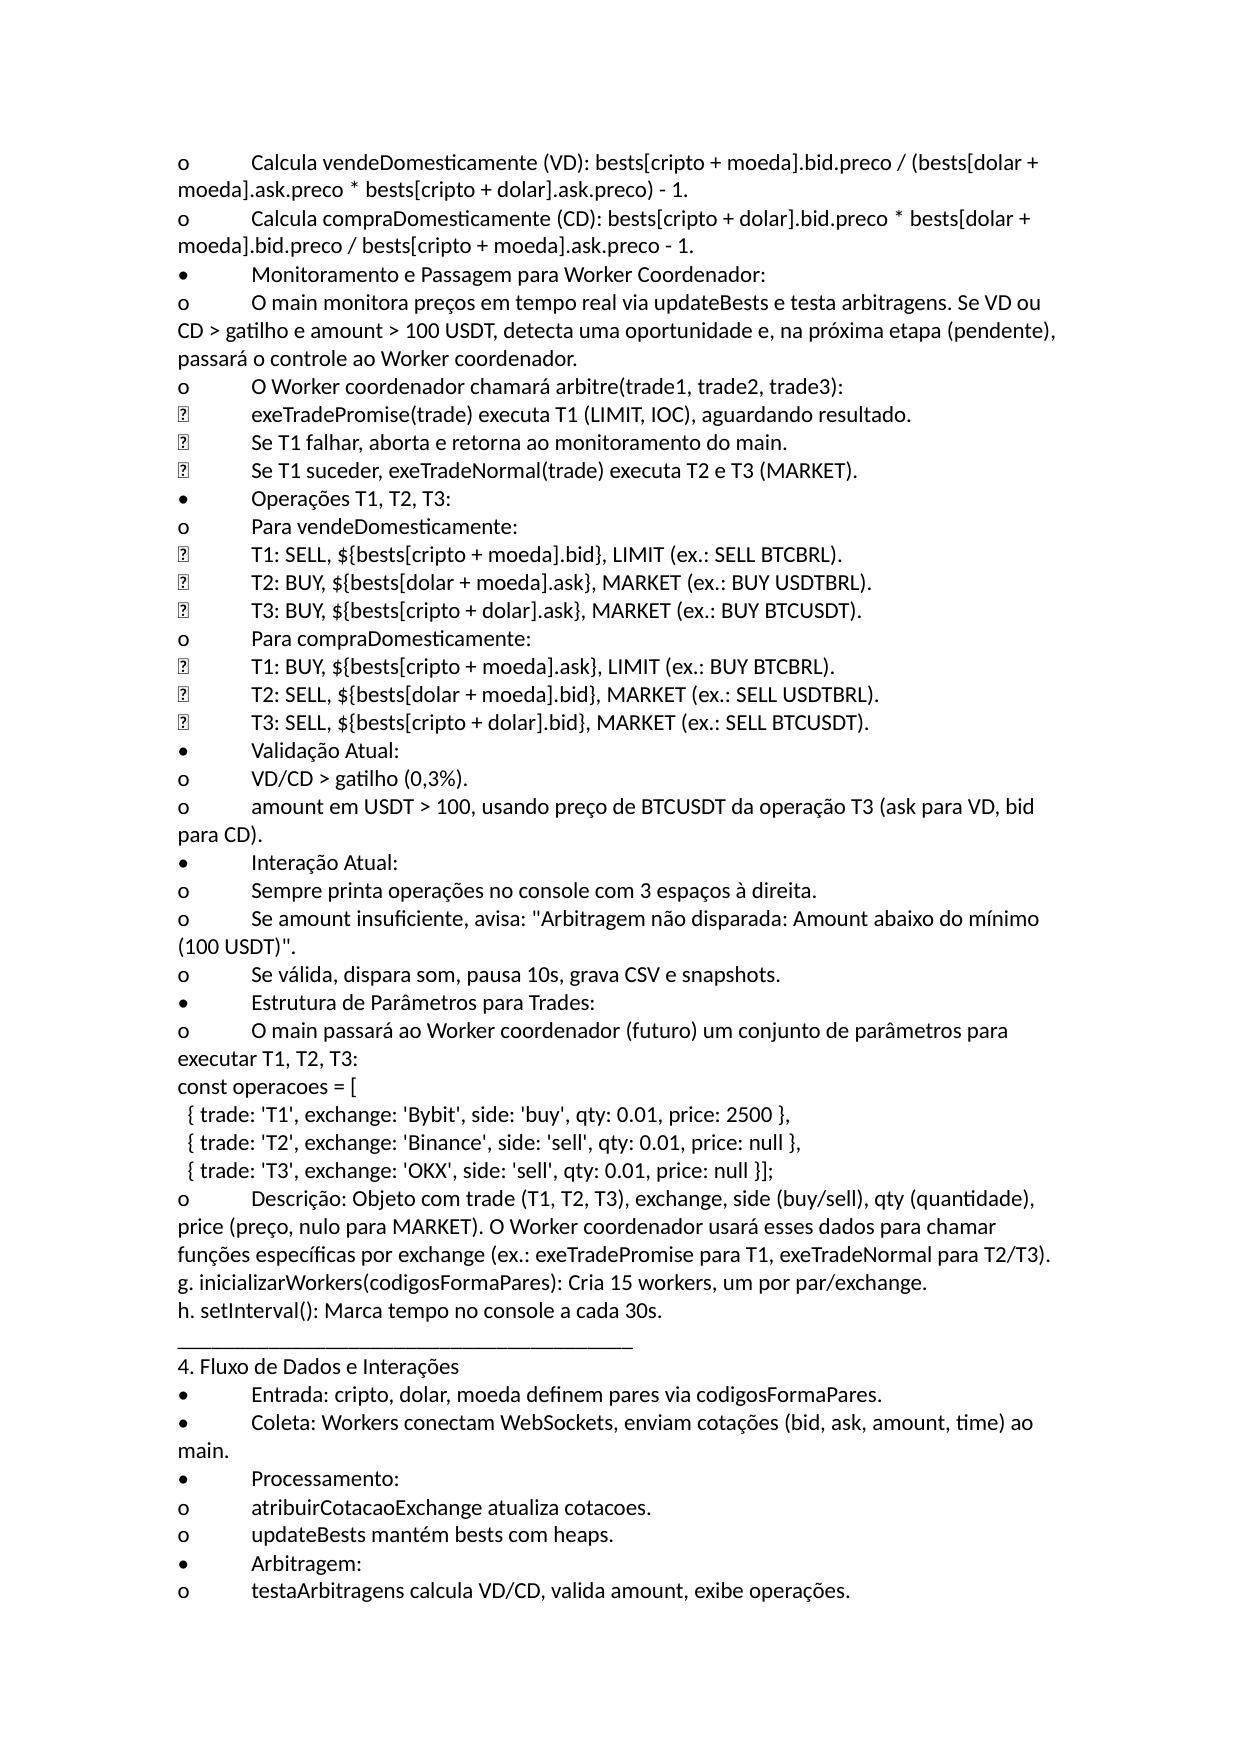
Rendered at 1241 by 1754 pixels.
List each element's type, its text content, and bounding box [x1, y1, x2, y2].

text o Se amount insuficiente, avisa: "Arbitragem não disparada: Amount abaixo do mínimo (100 USDT)". [177, 904, 1063, 960]
text o VD/CD > gatilho (0,3%). [177, 764, 1063, 792]
text o Para vendeDomesticamente: [177, 512, 1063, 540]
text  T3: SELL, ${bests[cripto + dolar].bid}, MARKET (ex.: SELL BTCUSDT). [177, 708, 1063, 736]
text o Sempre printa operações no console com 3 espaços à direita. [177, 876, 1063, 904]
text • Validação Atual: [177, 736, 1063, 764]
text o Para compraDomesticamente: [177, 624, 1063, 652]
text { trade: 'T1', exchange: 'Bybit', side: 'buy', qty: 0.01, price: 2500 }, [177, 1100, 1063, 1128]
text g. inicializarWorkers(codigosFormaPares): Cria 15 workers, um por par/exchange. [177, 1268, 1063, 1296]
text h. setInterval(): Marca tempo no console a cada 30s. [177, 1296, 1063, 1324]
text • Entrada: cripto, dolar, moeda definem pares via codigosFormaPares. [177, 1381, 1063, 1408]
text • Interação Atual: [177, 848, 1063, 876]
text o amount em USDT > 100, usando preço de BTCUSDT da operação T3 (ask para VD, bid para CD). [177, 792, 1063, 848]
text { trade: 'T3', exchange: 'OKX', side: 'sell', qty: 0.01, price: null }]; [177, 1156, 1063, 1184]
text  T3: BUY, ${bests[cripto + dolar].ask}, MARKET (ex.: BUY BTCUSDT). [177, 596, 1063, 624]
text  Se T1 suceder, exeTradeNormal(trade) executa T2 e T3 (MARKET). [177, 456, 1063, 484]
text { trade: 'T2', exchange: 'Binance', side: 'sell', qty: 0.01, price: null }, [177, 1128, 1063, 1156]
text  Se T1 falhar, aborta e retorna ao monitoramento do main. [177, 428, 1063, 456]
text  T2: SELL, ${bests[dolar + moeda].bid}, MARKET (ex.: SELL USDTBRL). [177, 680, 1063, 708]
text o O Worker coordenador chamará arbitre(trade1, trade2, trade3): [177, 372, 1063, 400]
text • Estrutura de Parâmetros para Trades: [177, 988, 1063, 1016]
text  T2: BUY, ${bests[dolar + moeda].ask}, MARKET (ex.: BUY USDTBRL). [177, 568, 1063, 596]
text o Calcula compraDomesticamente (CD): bests[cripto + dolar].bid.preco * bests[dolar + moeda].bid.preco / bests[cripto + moeda].ask.preco - 1. [177, 204, 1063, 260]
text  T1: BUY, ${bests[cripto + moeda].ask}, LIMIT (ex.: BUY BTCBRL). [177, 652, 1063, 680]
text o Descrição: Objeto com trade (T1, T2, T3), exchange, side (buy/sell), qty (quantidade), price (preço, nulo para MARKET). O Worker coordenador usará esses dados para chamar funções específicas por exchange (ex.: exeTradePromise para T1, exeTradeNormal para T2/T3). [177, 1184, 1063, 1268]
text ________________________________________ [177, 1324, 1063, 1352]
text o Calcula vendeDomesticamente (VD): bests[cripto + moeda].bid.preco / (bests[dolar + moeda].ask.preco * bests[cripto + dolar].ask.preco) - 1. [177, 148, 1063, 204]
text o atribuirCotacaoExchange atualiza cotacoes. [177, 1493, 1063, 1521]
text  T1: SELL, ${bests[cripto + moeda].bid}, LIMIT (ex.: SELL BTCBRL). [177, 540, 1063, 568]
text • Coleta: Workers conectam WebSockets, enviam cotações (bid, ask, amount, time) ao main. [177, 1408, 1063, 1464]
text 4. Fluxo de Dados e Interações [177, 1352, 1063, 1381]
text const operacoes = [ [177, 1072, 1063, 1100]
text o updateBests mantém bests com heaps. [177, 1521, 1063, 1549]
text o Se válida, dispara som, pausa 10s, grava CSV e snapshots. [177, 960, 1063, 988]
text • Monitoramento e Passagem para Worker Coordenador: [177, 260, 1063, 288]
text • Arbitragem: [177, 1549, 1063, 1577]
text • Processamento: [177, 1464, 1063, 1493]
text  exeTradePromise(trade) executa T1 (LIMIT, IOC), aguardando resultado. [177, 400, 1063, 428]
text o O main monitora preços em tempo real via updateBests e testa arbitragens. Se VD ou CD > gatilho e amount > 100 USDT, detecta uma oportunidade e, na próxima etapa (pendente), passará o controle ao Worker coordenador. [177, 288, 1063, 372]
text o O main passará ao Worker coordenador (futuro) um conjunto de parâmetros para executar T1, T2, T3: [177, 1016, 1063, 1072]
text o testaArbitragens calcula VD/CD, valida amount, exibe operações. [177, 1577, 1063, 1605]
text • Operações T1, T2, T3: [177, 484, 1063, 512]
